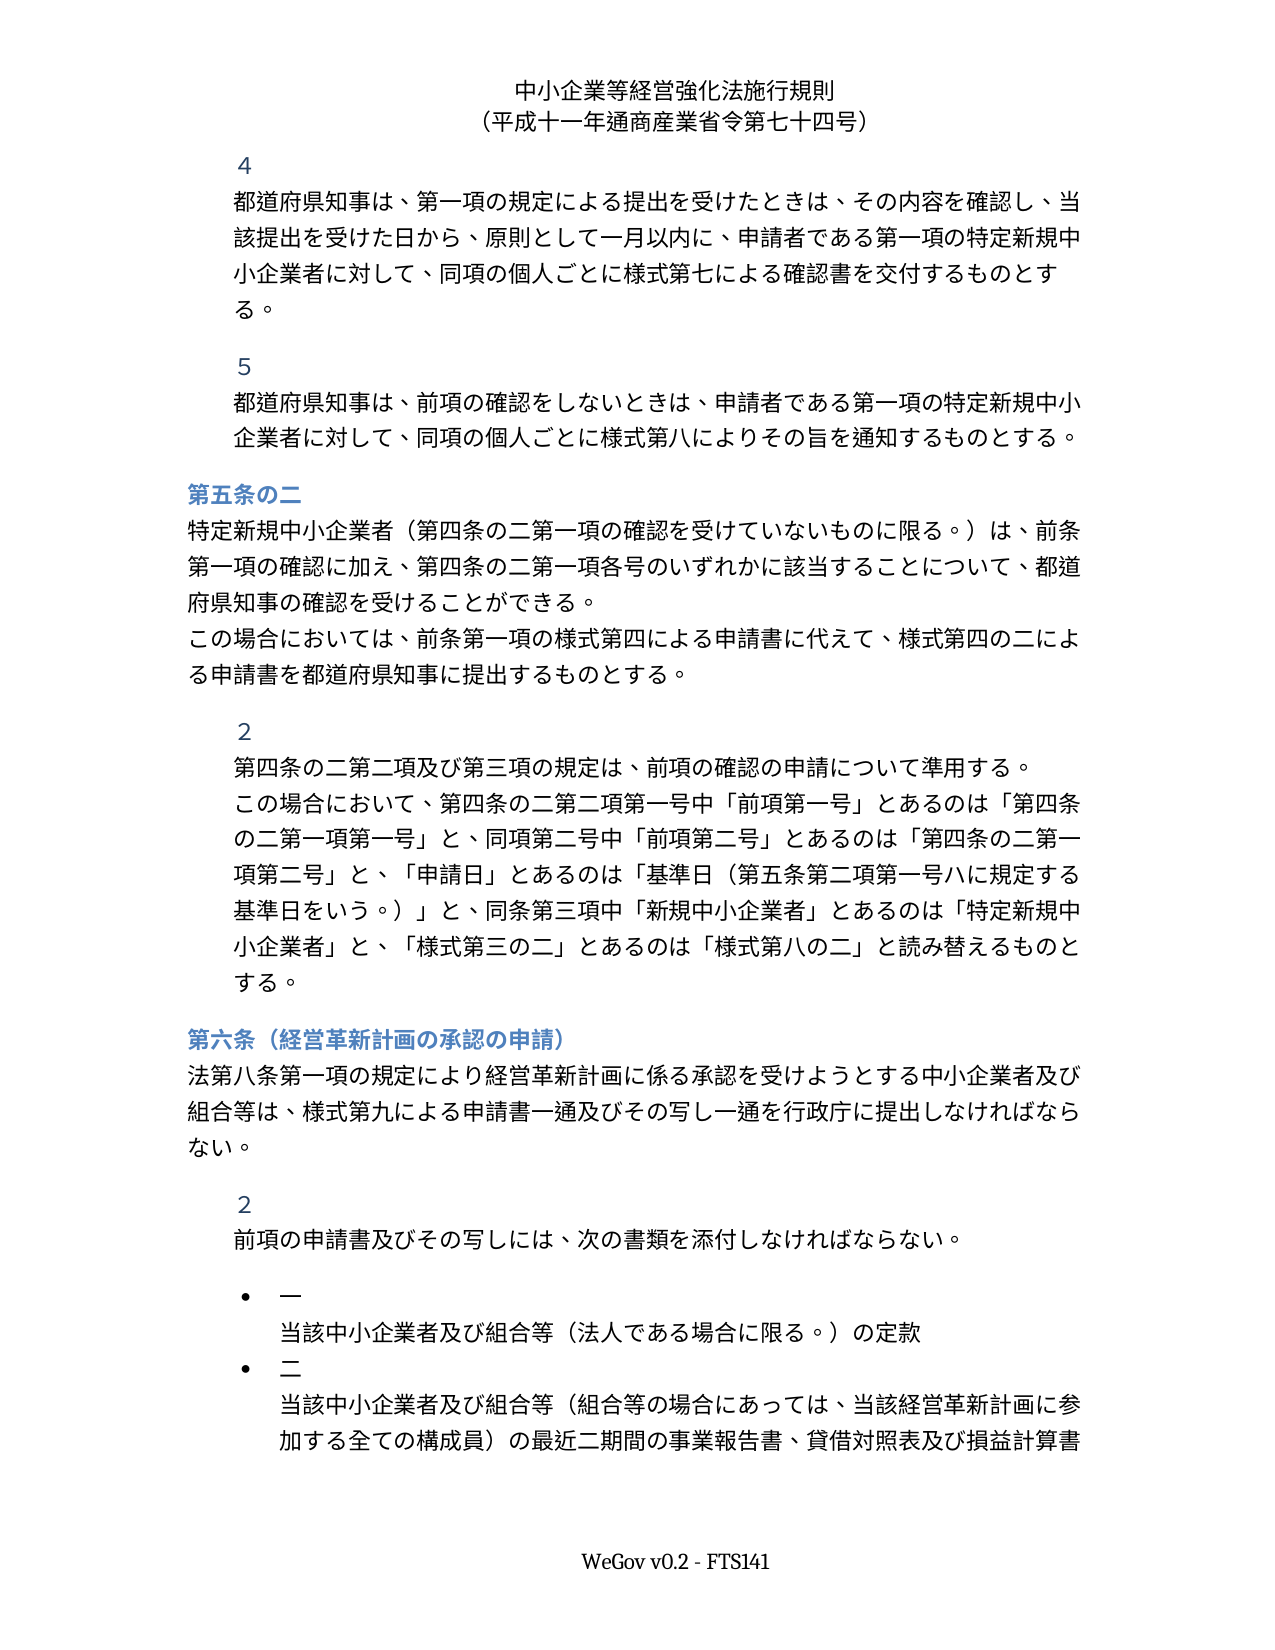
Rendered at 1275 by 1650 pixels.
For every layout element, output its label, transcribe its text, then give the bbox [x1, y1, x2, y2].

subtitle 第五条の二 [187, 479, 1087, 510]
subtitle ２ [233, 716, 1087, 747]
text 都道府県知事は、第一項の規定による提出を受けたときは、その内容を確認し、当該提出を受けた日から、原則として一月以内に、申請者である第一項の特定新規中小企業者に対して、同項の個人ごとに様式第七による確認書を交付するものとする。 [233, 186, 1087, 325]
text 特定新規中小企業者（第四条の二第一項の確認を受けていないものに限る。）は、前条第一項の確認に加え、第四条の二第一項各号のいずれかに該当することについて、都道府県知事の確認を受けることができる。 この場合においては、前条第一項の様式第四による申請書に代えて、様式第四の二による申請書を都道府県知事に提出するものとする。 [187, 515, 1087, 690]
text 第四条の二第二項及び第三項の規定は、前項の確認の申請について準用する。 この場合において、第四条の二第二項第一号中「前項第一号」とあるのは「第四条の二第一項第一号」と、同項第二号中「前項第二号」とあるのは「第四条の二第一項第二号」と、「申請日」とあるのは「基準日（第五条第二項第一号ハに規定する基準日をいう。）」と、同条第三項中「新規中小企業者」とあるのは「特定新規中小企業者」と、「様式第三の二」とあるのは「様式第八の二」と読み替えるものとする。 [233, 752, 1087, 998]
list 二 当該中小企業者及び組合等（組合等の場合にあっては、当該経営革新計画に参加する全ての構成員）の最近二期間の事業報告書、貸借対照表及び損益計算書（これらの書類がない場合にあっては、最近一年間の事業内容の概要を記載した書類） [242, 1353, 1087, 1456]
text 前項の申請書及びその写しには、次の書類を添付しなければならない。 [233, 1224, 1087, 1256]
subtitle ４ [233, 150, 1087, 181]
list 一 当該中小企業者及び組合等（法人である場合に限る。）の定款 [242, 1281, 1087, 1348]
subtitle ５ [233, 351, 1087, 382]
text 法第八条第一項の規定により経営革新計画に係る承認を受けようとする中小企業者及び組合等は、様式第九による申請書一通及びその写し一通を行政庁に提出しなければならない。 [187, 1060, 1087, 1163]
subtitle 第六条（経営革新計画の承認の申請） [187, 1024, 1087, 1055]
text 都道府県知事は、前項の確認をしないときは、申請者である第一項の特定新規中小企業者に対して、同項の個人ごとに様式第八によりその旨を通知するものとする。 [233, 386, 1087, 454]
subtitle ２ [233, 1188, 1087, 1220]
